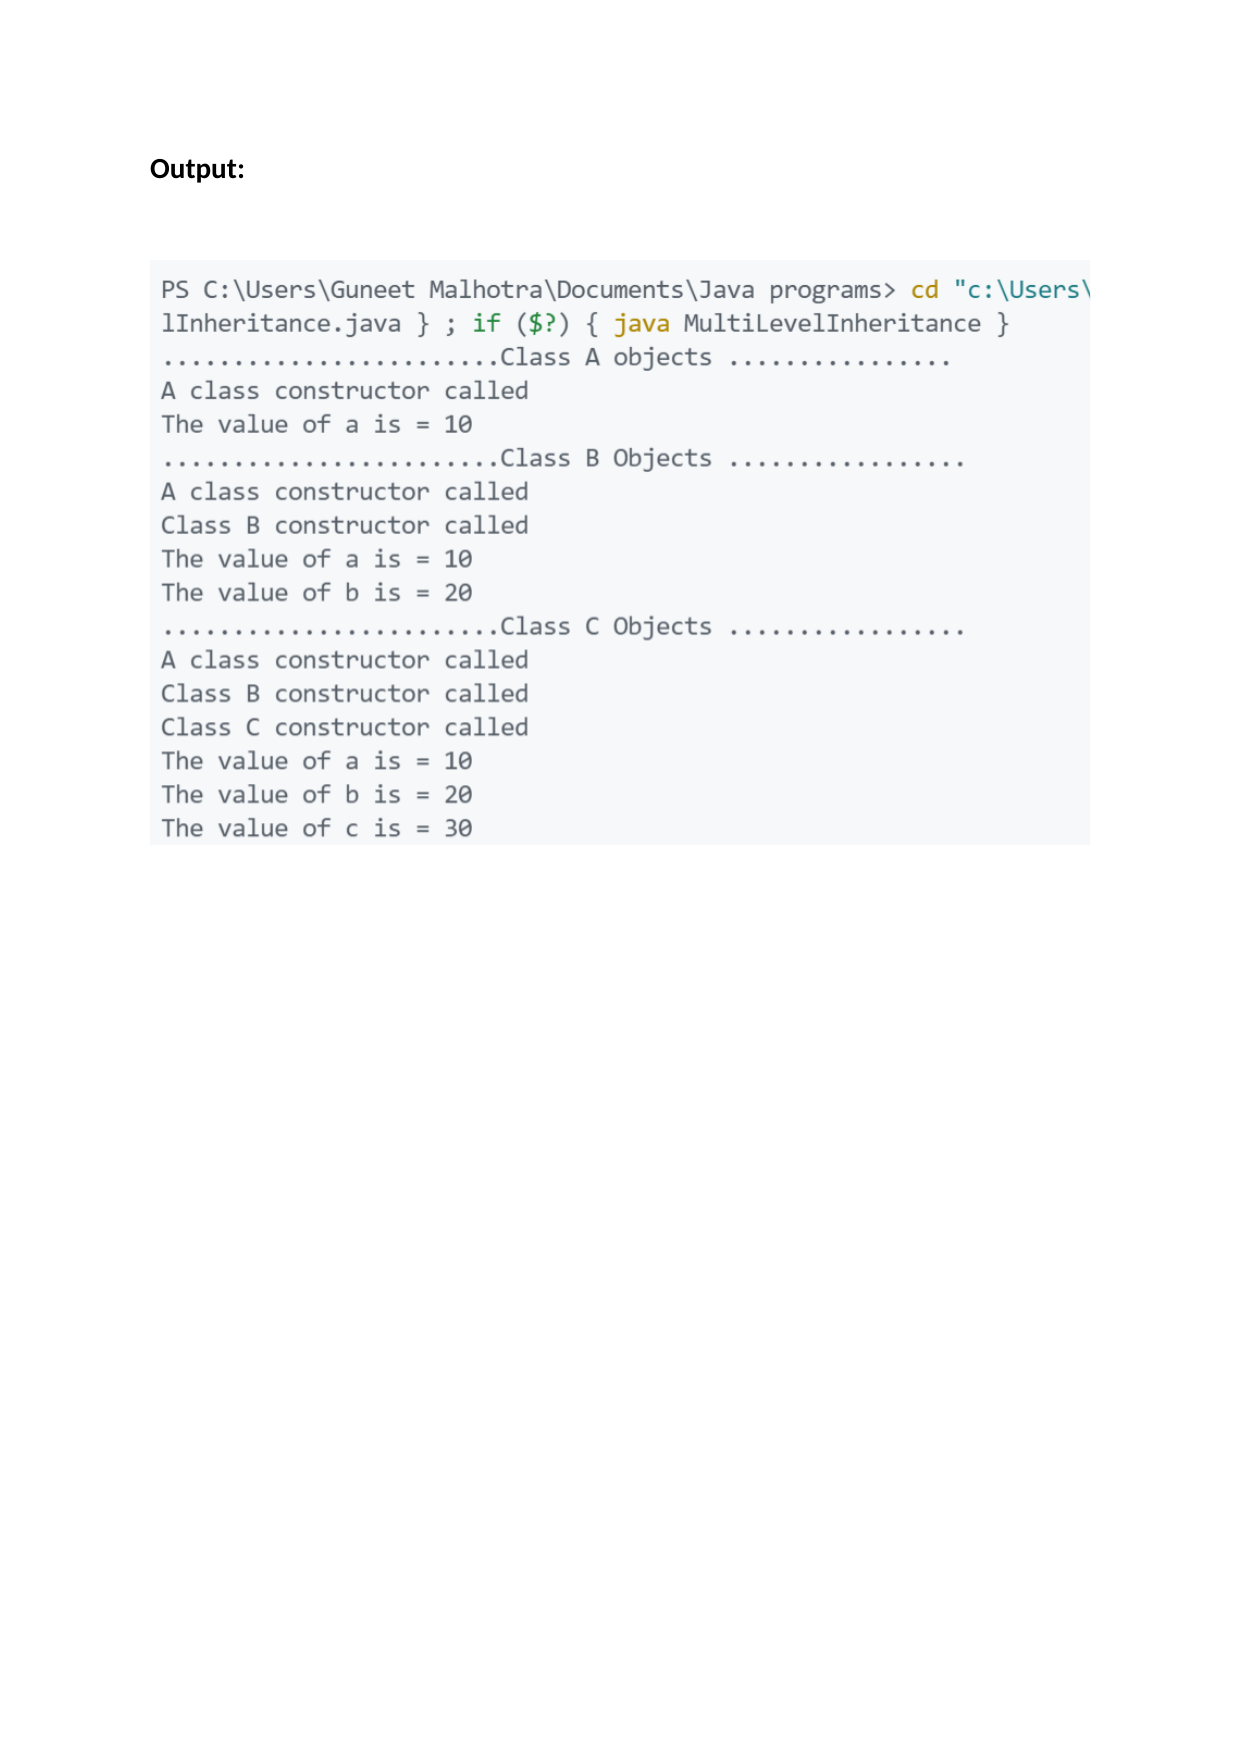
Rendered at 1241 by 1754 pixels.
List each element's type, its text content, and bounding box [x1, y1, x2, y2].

picture [150, 260, 1091, 845]
text Output: [150, 150, 1090, 186]
